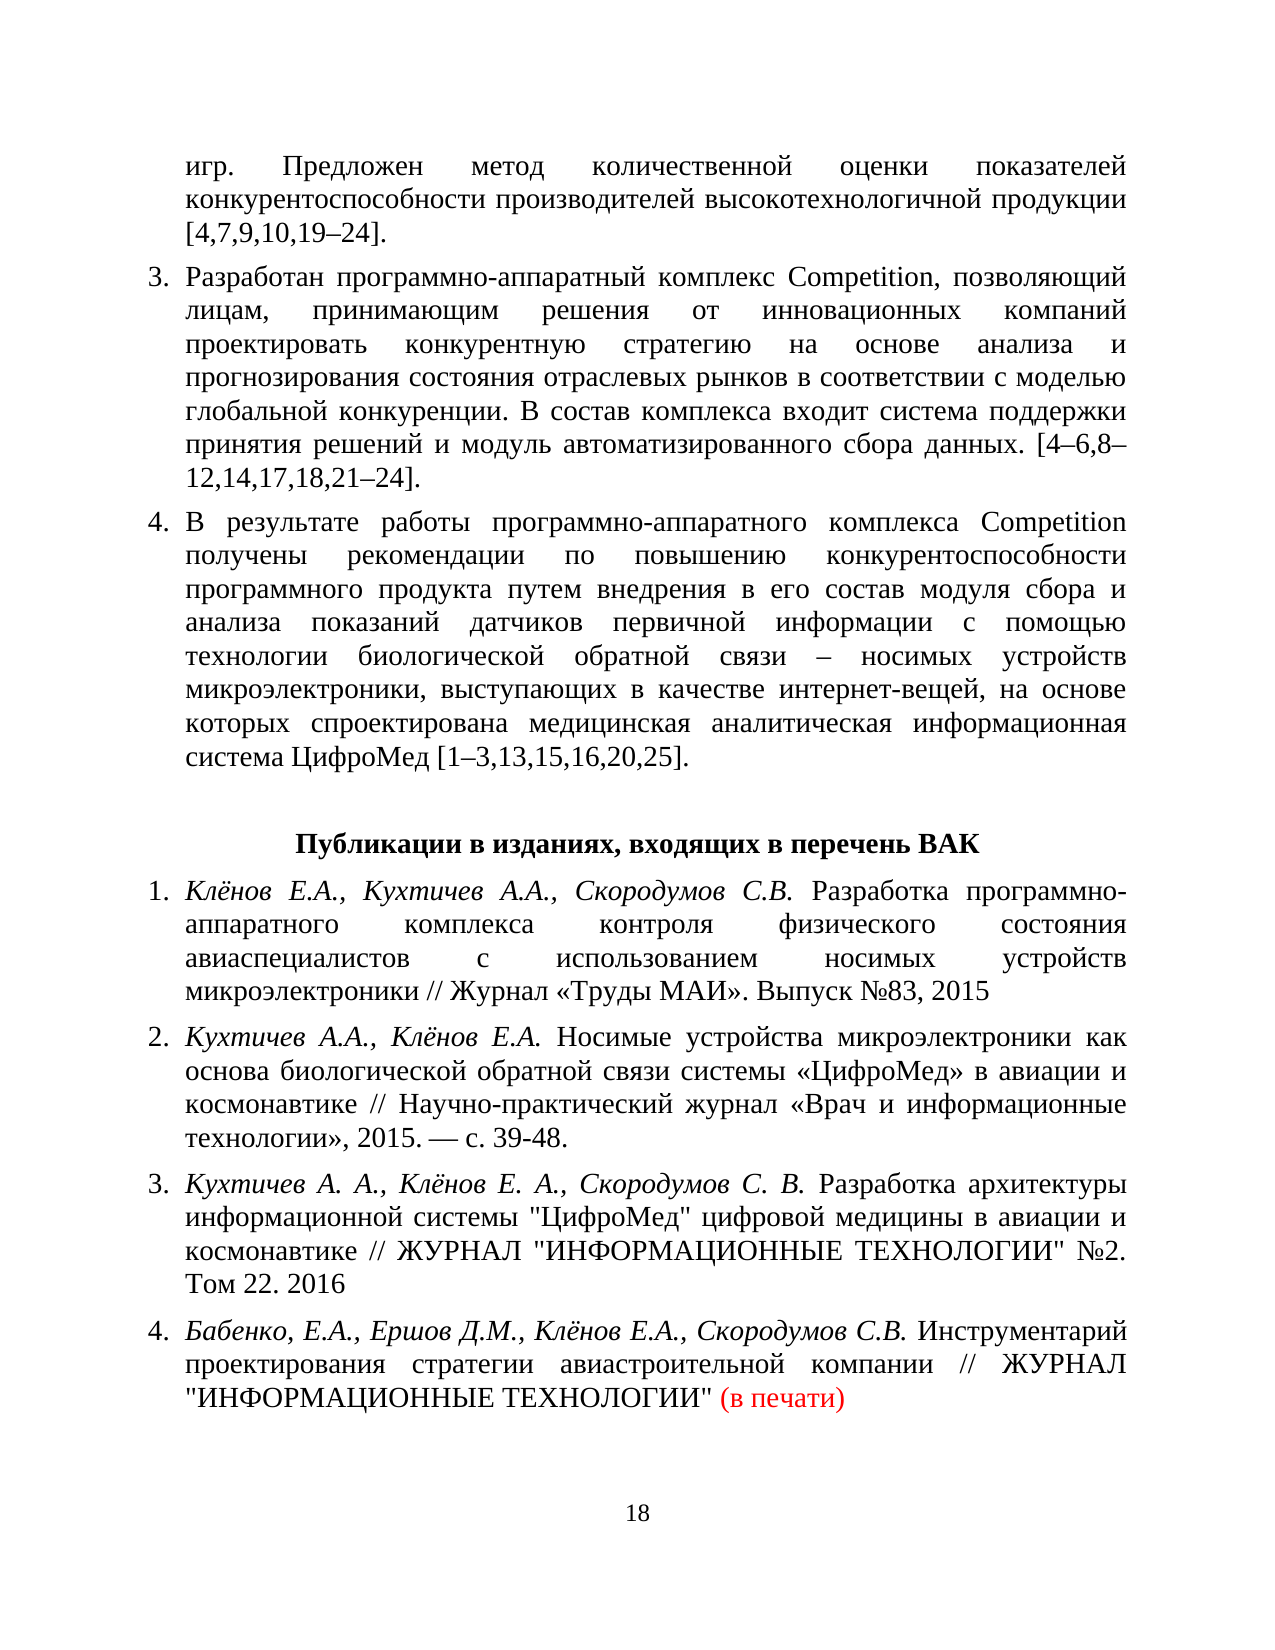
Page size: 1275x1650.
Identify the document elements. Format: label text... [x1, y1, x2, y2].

list Клёнов Е.А., Кухтичев А.А., Скородумов С.В. Разработка программно-аппаратного комплекса контроля физического состояния авиаспециалистов с использованием носимых устройств микроэлектроники // Журнал «Труды МАИ». Выпуск №83, 2015 [148, 873, 1127, 1007]
list Бабенко, Е.А., Ершов Д.М., Клёнов Е.А., Скородумов С.В. Инструментарий проектирования стратегии авиастроительной компании // ЖУРНАЛ "ИНФОРМАЦИОННЫЕ ТЕХНОЛОГИИ" (в печати) [148, 1313, 1127, 1413]
list Кухтичев А. А., Клёнов Е. А., Скородумов С. В. Разработка архитектуры информационной системы "ЦифроМед" цифровой медицины в авиации и космонавтике // ЖУРНАЛ "ИНФОРМАЦИОННЫЕ ТЕХНОЛОГИИ" №2. Том 22. 2016 [148, 1166, 1127, 1300]
text Публикации в изданиях, входящих в перечень ВАК [148, 827, 1127, 860]
list Кухтичев А.А., Клёнов Е.А. Носимые устройства микроэлектроники как основа биологической обратной связи системы «ЦифроМед» в авиации и космонавтике // Научно-практический журнал «Врач и информационные технологии», 2015. — с. 39-48. [148, 1019, 1127, 1153]
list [148, 148, 1127, 248]
list Разработан программно-аппаратный комплекс Competition, позволяющий лицам, принимающим решения от инновационных компаний проектировать конкурентную стратегию на основе анализа и прогнозирования состояния отраслевых рынков в соответствии с моделью глобальной конкуренции. В состав комплекса входит система поддержки принятия решений и модуль автоматизированного сбора данных. [4–6,8–12,14,17,18,21–24]. [148, 259, 1127, 493]
list В результате работы программно-аппаратного комплекса Competition получены рекомендации по повышению конкурентоспособности программного продукта путем внедрения в его состав модуля сбора и анализа показаний датчиков первичной информации с помощью технологии биологической обратной связи – носимых устройств микроэлектроники, выступающих в качестве интернет-вещей, на основе которых спроектирована медицинская аналитическая информационная система ЦифроМед [1–3,13,15,16,20,25]. [148, 504, 1127, 772]
